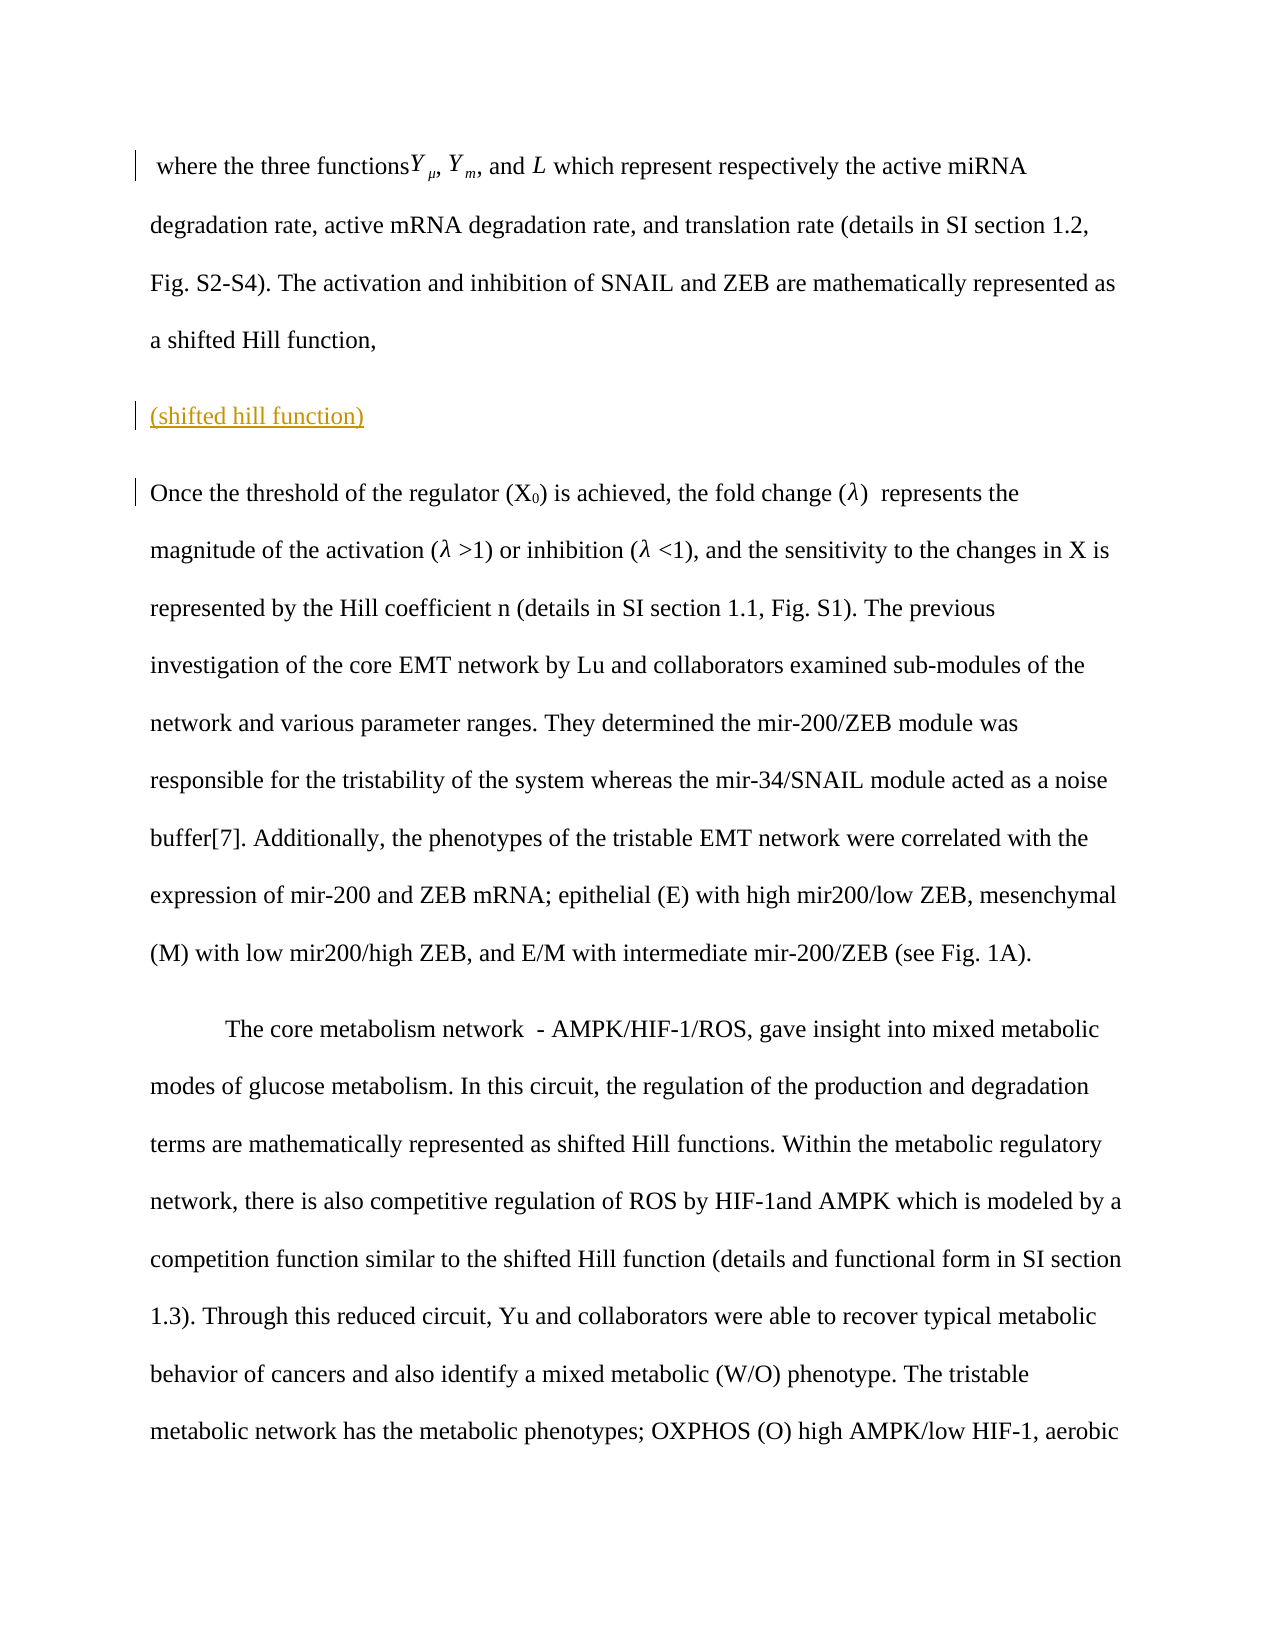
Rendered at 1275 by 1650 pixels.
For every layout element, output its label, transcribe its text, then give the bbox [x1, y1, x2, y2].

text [150, 1014, 1125, 1445]
text where the three functions, , and which represent respectively the active miRNA degradation rate, active mRNA degradation rate, and translation rate (details in SI section 1.2, Fig. S2-S4). The activation and inhibition of SNAIL and ZEB are mathematically represented as a shifted Hill function, [150, 150, 1125, 354]
text Once the threshold of the regulator (X0) is achieved, the fold change () represents the magnitude of the activation ( >1) or inhibition ( <1), and the sensitivity to the changes in X is represented by the Hill coefficient n (details in SI section 1.1, Fig. S1). The previous investigation of the core EMT network by Lu and collaborators examined sub-modules of the network and various parameter ranges. They determined the mir-200/ZEB module was responsible for the tristability of the system whereas the mir-34/SNAIL module acted as a noise buffer. Additionally, the phenotypes of the tristable EMT network were correlated with the expression of mir-200 and ZEB mRNA; epithelial (E) with high mir200/low ZEB, mesenchymal (M) with low mir200/high ZEB, and E/M with intermediate mir-200/ZEB (see Fig. 1A). [150, 478, 1125, 966]
